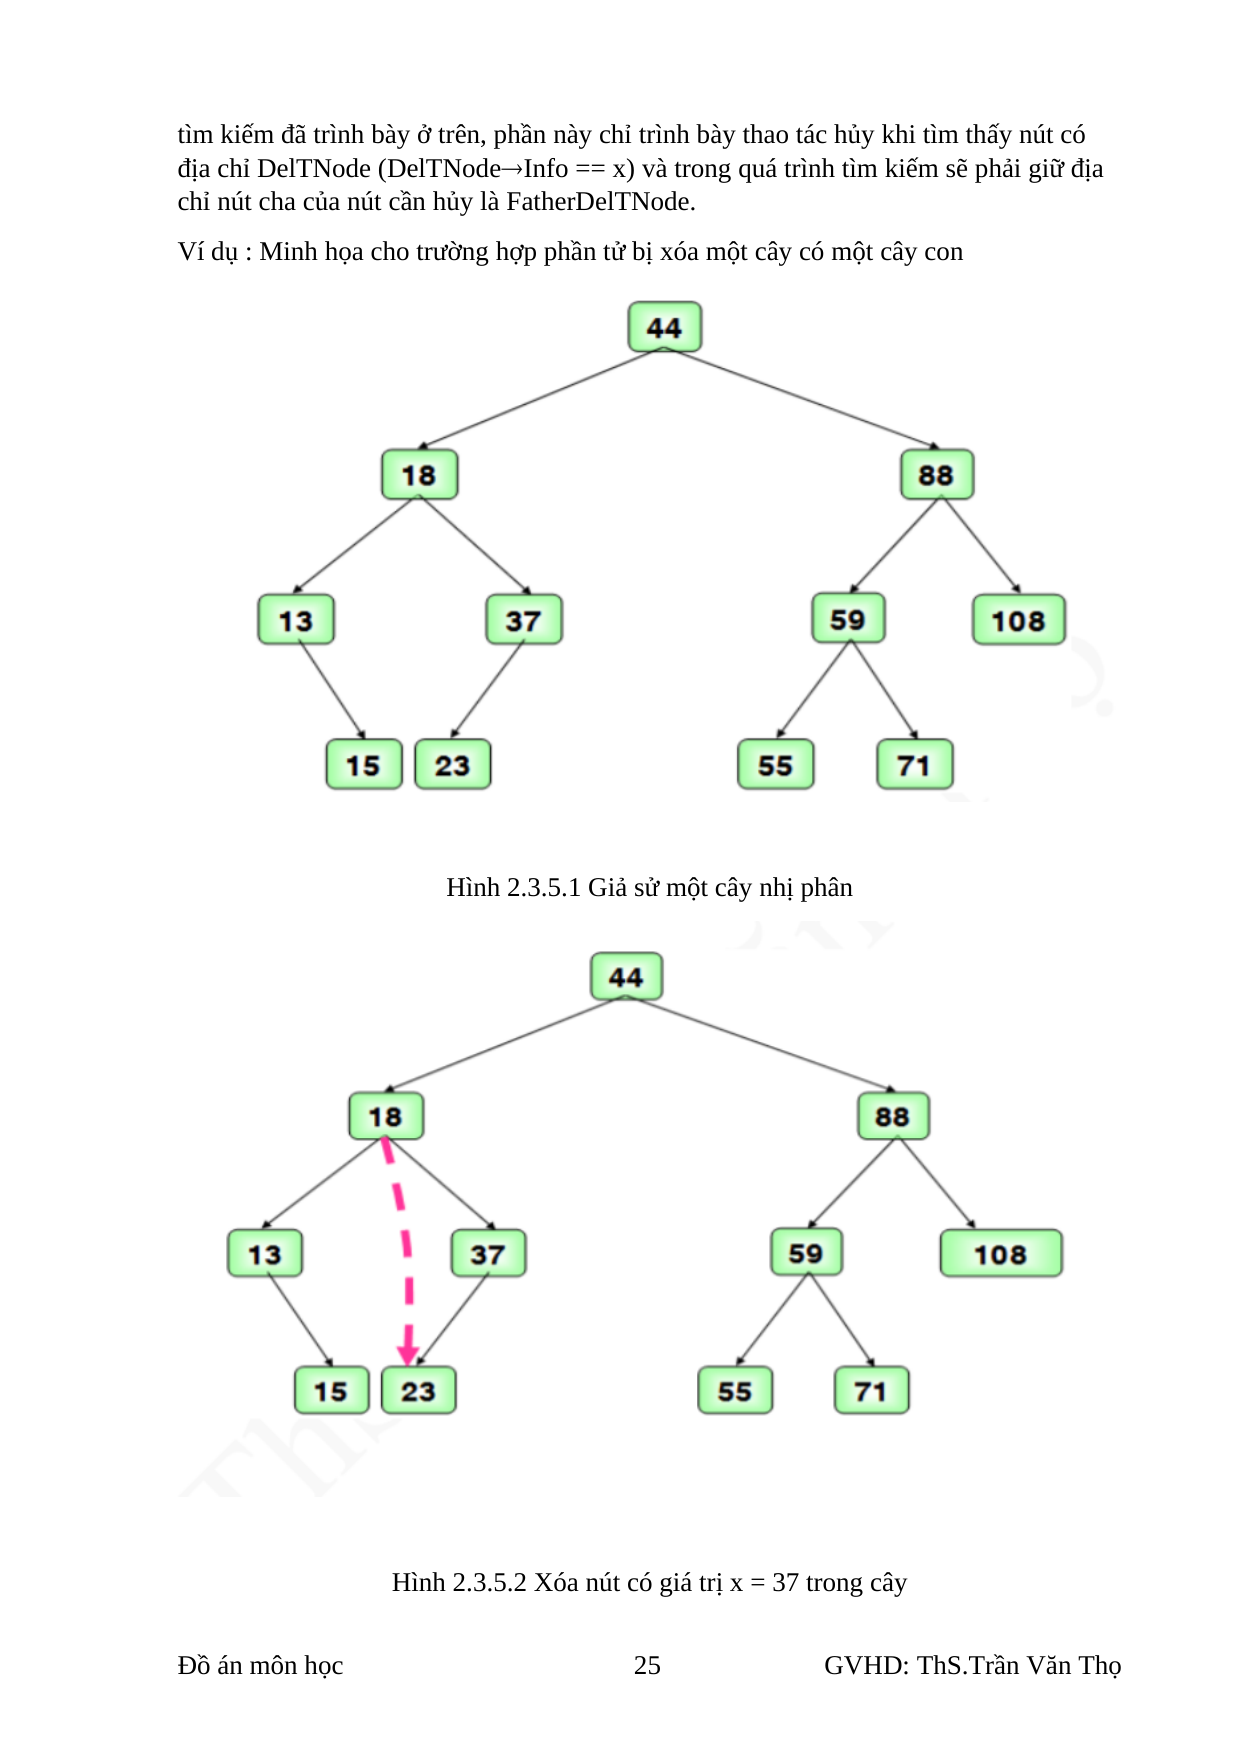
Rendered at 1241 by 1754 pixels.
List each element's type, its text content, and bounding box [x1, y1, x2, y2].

picture [177, 921, 1123, 1497]
text Ví dụ : Minh họa cho trường hợp phần tử bị xóa một cây có một cây con [177, 236, 1122, 267]
text Hình 2.3.5.1 Giả sử một cây nhị phân [177, 871, 1122, 902]
picture [177, 285, 1123, 802]
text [177, 118, 1122, 216]
text Hình 2.3.5.2 Xóa nút có giá trị x = 37 trong cây [177, 1566, 1122, 1597]
